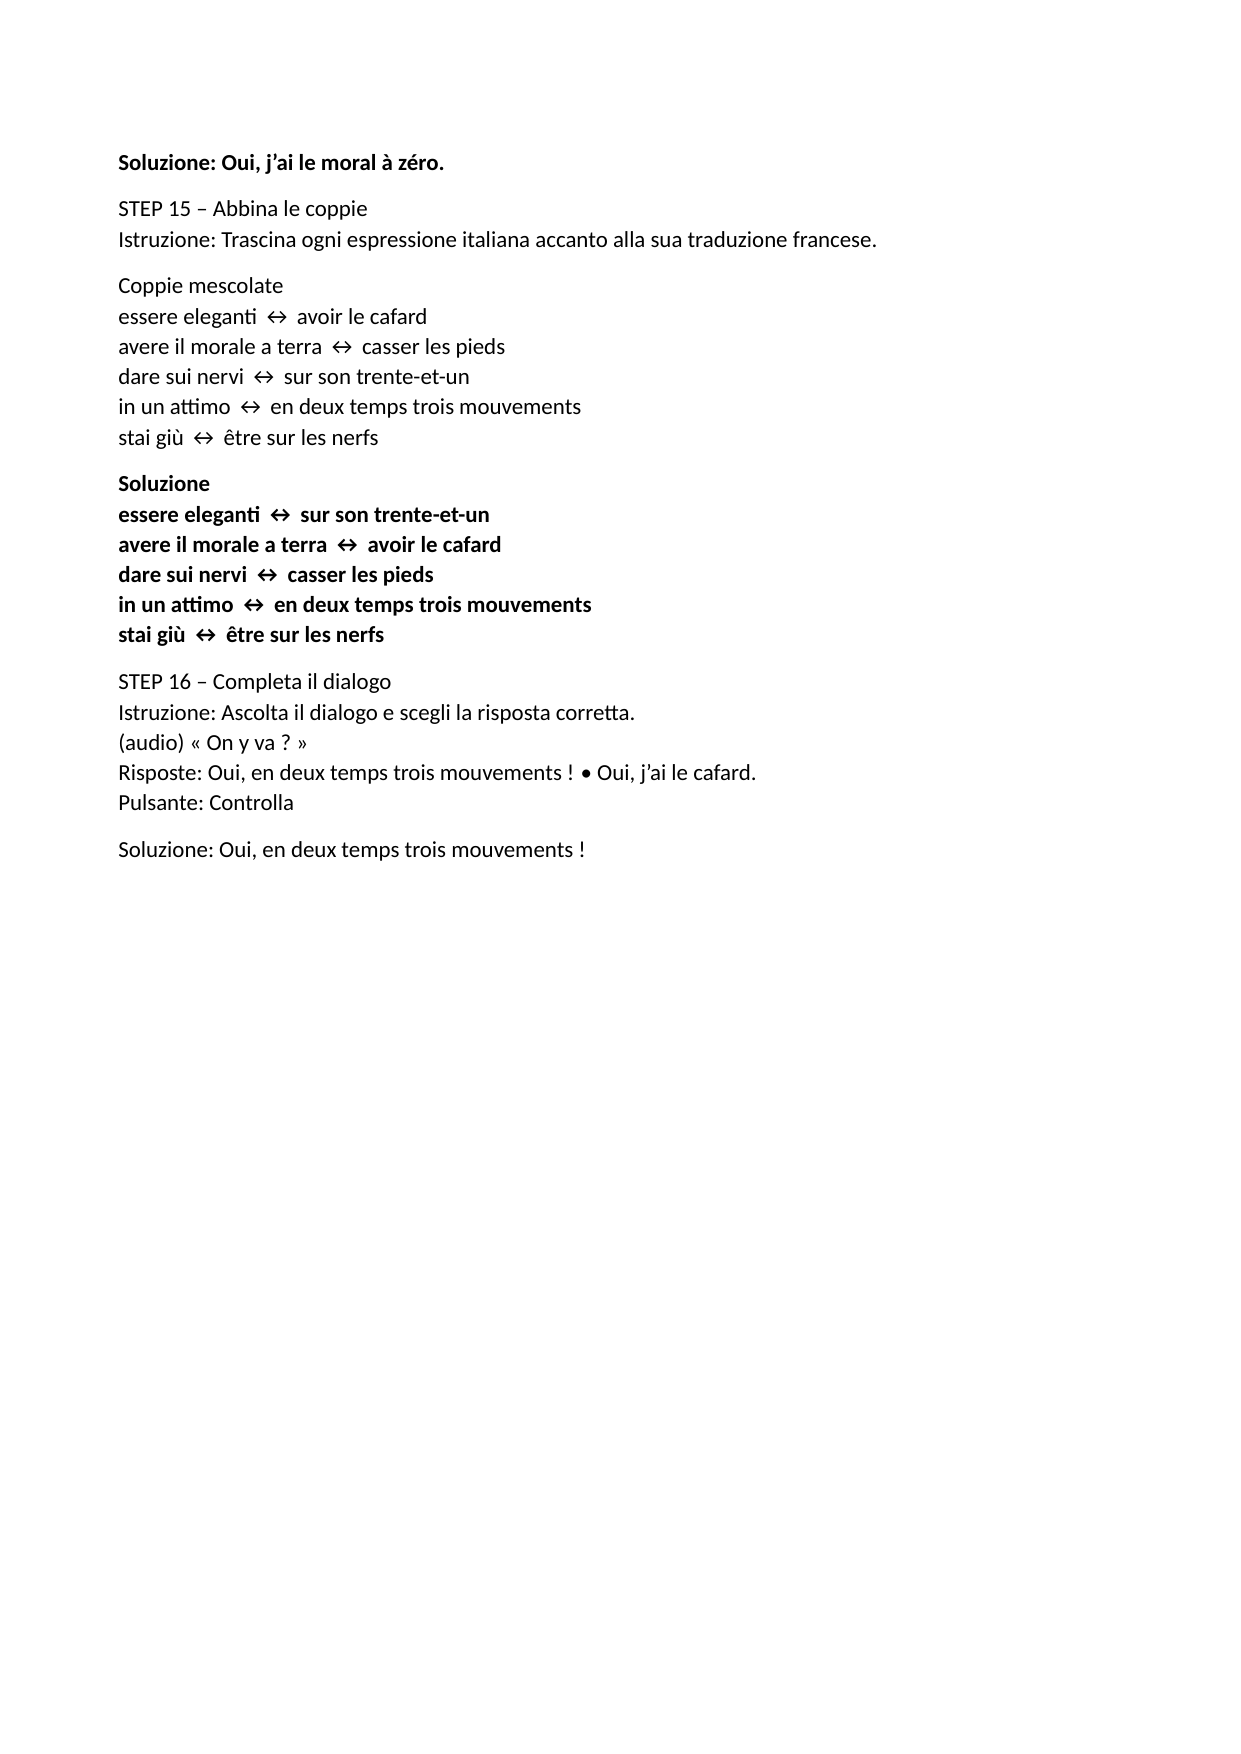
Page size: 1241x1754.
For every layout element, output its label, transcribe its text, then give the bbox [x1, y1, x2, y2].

text Soluzione: Oui, j’ai le moral à zéro. [118, 148, 1122, 176]
text Soluzione: Oui, en deux temps trois mouvements ! [118, 835, 1122, 863]
text STEP 15 – Abbina le coppie Istruzione: Trascina ogni espressione italiana accanto alla sua traduzione francese. [118, 194, 1122, 253]
text Soluzione essere eleganti ↔ sur son trente-et-un avere il morale a terra ↔ avoir le cafard dare sui nervi ↔ casser les pieds in un attimo ↔ en deux temps trois mouvements stai giù ↔ être sur les nerfs [118, 469, 1122, 648]
text STEP 16 – Completa il dialogo Istruzione: Ascolta il dialogo e scegli la risposta corretta. (audio) « On y va ? » Risposte: Oui, en deux temps trois mouvements ! • Oui, j’ai le cafard. Pulsante: Controlla [118, 667, 1122, 816]
text Coppie mescolate essere eleganti ↔ avoir le cafard avere il morale a terra ↔ casser les pieds dare sui nervi ↔ sur son trente-et-un in un attimo ↔ en deux temps trois mouvements stai giù ↔ être sur les nerfs [118, 272, 1122, 451]
